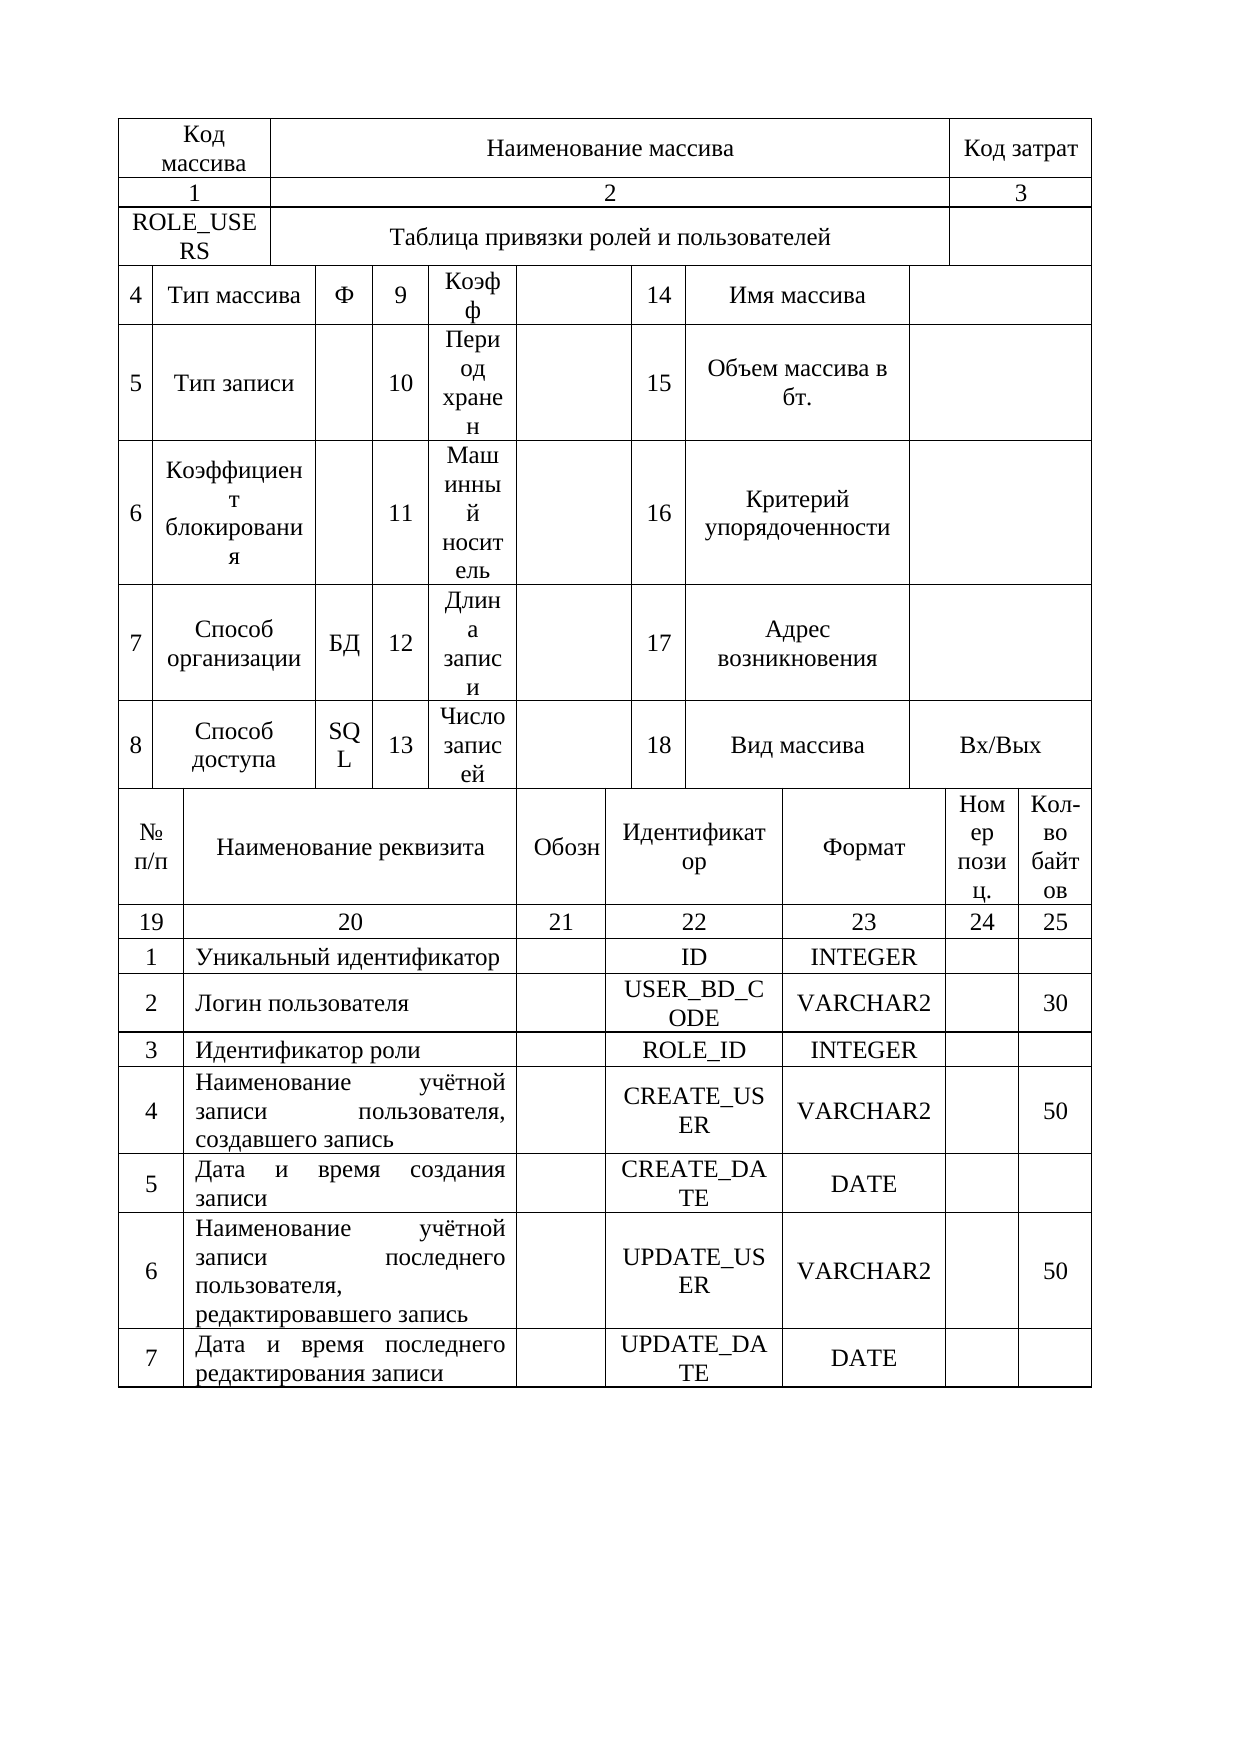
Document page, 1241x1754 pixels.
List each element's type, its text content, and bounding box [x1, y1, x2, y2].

table_cell Объем массива в бт. [686, 325, 909, 439]
table_cell Коэффициент блокирования [153, 441, 315, 584]
table_cell 21 [517, 905, 605, 938]
table_cell [946, 1154, 1018, 1212]
table_cell 6 [119, 1213, 183, 1328]
table_cell Наименование реквизита [184, 789, 516, 904]
table_cell [910, 325, 1091, 439]
table_cell № п/п [119, 789, 183, 904]
table_cell Длина записи [429, 585, 516, 700]
table_cell VARCHAR2 [783, 974, 945, 1031]
table_cell ID [606, 939, 782, 973]
table_cell 1 [119, 939, 183, 973]
table_cell Критерий упорядоченности [686, 441, 909, 584]
table_cell CREATE_DATE [606, 1154, 782, 1212]
table_cell [517, 1067, 605, 1153]
table_cell 22 [606, 905, 782, 938]
table_cell Ф [316, 266, 372, 323]
table_cell Способ доступа [153, 701, 315, 788]
table_cell SQL [316, 701, 372, 788]
table_cell 19 [119, 905, 183, 938]
table_cell Дата и время последнего редактирования записи [184, 1329, 516, 1386]
table_cell [946, 1067, 1018, 1153]
table_cell [946, 1213, 1018, 1328]
table_cell [946, 939, 1018, 973]
table_cell Формат [783, 789, 945, 904]
table_cell ROLE_ID [606, 1033, 782, 1066]
table_cell 11 [373, 441, 428, 584]
table_cell [1019, 939, 1091, 973]
table_cell Кол-во байтов [1019, 789, 1091, 904]
table_cell Период хранен [429, 325, 516, 439]
table_cell Дата и время создания записи [184, 1154, 516, 1212]
table_cell 30 [1019, 974, 1091, 1031]
table_cell [517, 1329, 605, 1386]
table_cell 2 [119, 974, 183, 1031]
table_cell Таблица привязки ролей и пользователей [271, 208, 949, 265]
table_cell [316, 441, 372, 584]
table_cell Идентификатор [606, 789, 782, 904]
table_cell UPDATE_USER [606, 1213, 782, 1328]
table_cell 18 [632, 701, 685, 788]
table_cell 10 [373, 325, 428, 439]
table_cell [517, 325, 631, 439]
table_cell 50 [1019, 1067, 1091, 1153]
table_cell VARCHAR2 [783, 1067, 945, 1153]
table_cell 25 [1019, 905, 1091, 938]
table_cell 1 [119, 178, 270, 206]
table_cell 6 [119, 441, 152, 584]
table_cell Идентификатор роли [184, 1033, 516, 1066]
table_cell Вх/Вых [910, 701, 1091, 788]
table_cell 4 [119, 266, 152, 323]
table_cell Обозн [517, 789, 605, 904]
table_cell 3 [950, 178, 1091, 206]
table_cell ROLE_USERS [119, 208, 270, 265]
table_cell [517, 266, 631, 323]
table_cell [946, 974, 1018, 1031]
table_header Код массива [119, 119, 270, 177]
table_cell CREATE_USER [606, 1067, 782, 1153]
table_cell 14 [632, 266, 685, 323]
table_cell Машинный носитель [429, 441, 516, 584]
table_cell [517, 974, 605, 1031]
table_cell [946, 1329, 1018, 1386]
table_cell INTEGER [783, 1033, 945, 1066]
table_cell 9 [373, 266, 428, 323]
table_cell Логин пользователя [184, 974, 516, 1031]
table_cell 3 [119, 1033, 183, 1066]
table_cell [1019, 1329, 1091, 1386]
table_cell [517, 939, 605, 973]
table_cell 24 [946, 905, 1018, 938]
table_cell Наименование учётной записи пользователя, создавшего запись [184, 1067, 516, 1153]
table_header Код затрат [950, 119, 1091, 177]
table_cell [517, 1033, 605, 1066]
table_cell [910, 585, 1091, 700]
table_cell USER_BD_CODE [606, 974, 782, 1031]
table_cell Тип записи [153, 325, 315, 439]
table_cell 4 [119, 1067, 183, 1153]
table_cell Уникальный идентификатор [184, 939, 516, 973]
table_cell 50 [1019, 1213, 1091, 1328]
table_cell Имя массива [686, 266, 909, 323]
table_cell [517, 585, 631, 700]
table_cell [1019, 1154, 1091, 1212]
table_cell [517, 1213, 605, 1328]
table_cell UPDATE_DATE [606, 1329, 782, 1386]
table_cell Номер позиц. [946, 789, 1018, 904]
table_cell 20 [184, 905, 516, 938]
table_cell 15 [632, 325, 685, 439]
table_cell [517, 441, 631, 584]
table_header Наименование массива [271, 119, 949, 177]
table_cell Коэфф [429, 266, 516, 323]
table_cell 7 [119, 1329, 183, 1386]
table_cell 8 [119, 701, 152, 788]
table_cell 17 [632, 585, 685, 700]
table_cell 12 [373, 585, 428, 700]
table_cell Наименование учётной записи последнего пользователя, редактировавшего запись [184, 1213, 516, 1328]
table_cell 16 [632, 441, 685, 584]
table_cell Адрес возникновения [686, 585, 909, 700]
table_cell [1019, 1033, 1091, 1066]
table_cell [910, 441, 1091, 584]
table_cell Тип массива [153, 266, 315, 323]
table_cell [316, 325, 372, 439]
table_cell [517, 1154, 605, 1212]
table_cell [910, 266, 1091, 323]
table_cell VARCHAR2 [783, 1213, 945, 1328]
table_cell Число записей [429, 701, 516, 788]
table_cell [946, 1033, 1018, 1066]
table_cell [517, 701, 631, 788]
table_cell 13 [373, 701, 428, 788]
table_cell INTEGER [783, 939, 945, 973]
table_cell 5 [119, 1154, 183, 1212]
table_cell 2 [271, 178, 949, 206]
table_cell БД [316, 585, 372, 700]
table_cell 7 [119, 585, 152, 700]
table_cell DATE [783, 1154, 945, 1212]
table_cell Способ организации [153, 585, 315, 700]
table_cell 5 [119, 325, 152, 439]
table_cell Вид массива [686, 701, 909, 788]
table_cell 23 [783, 905, 945, 938]
table_cell DATE [783, 1329, 945, 1386]
table_cell [950, 208, 1091, 265]
